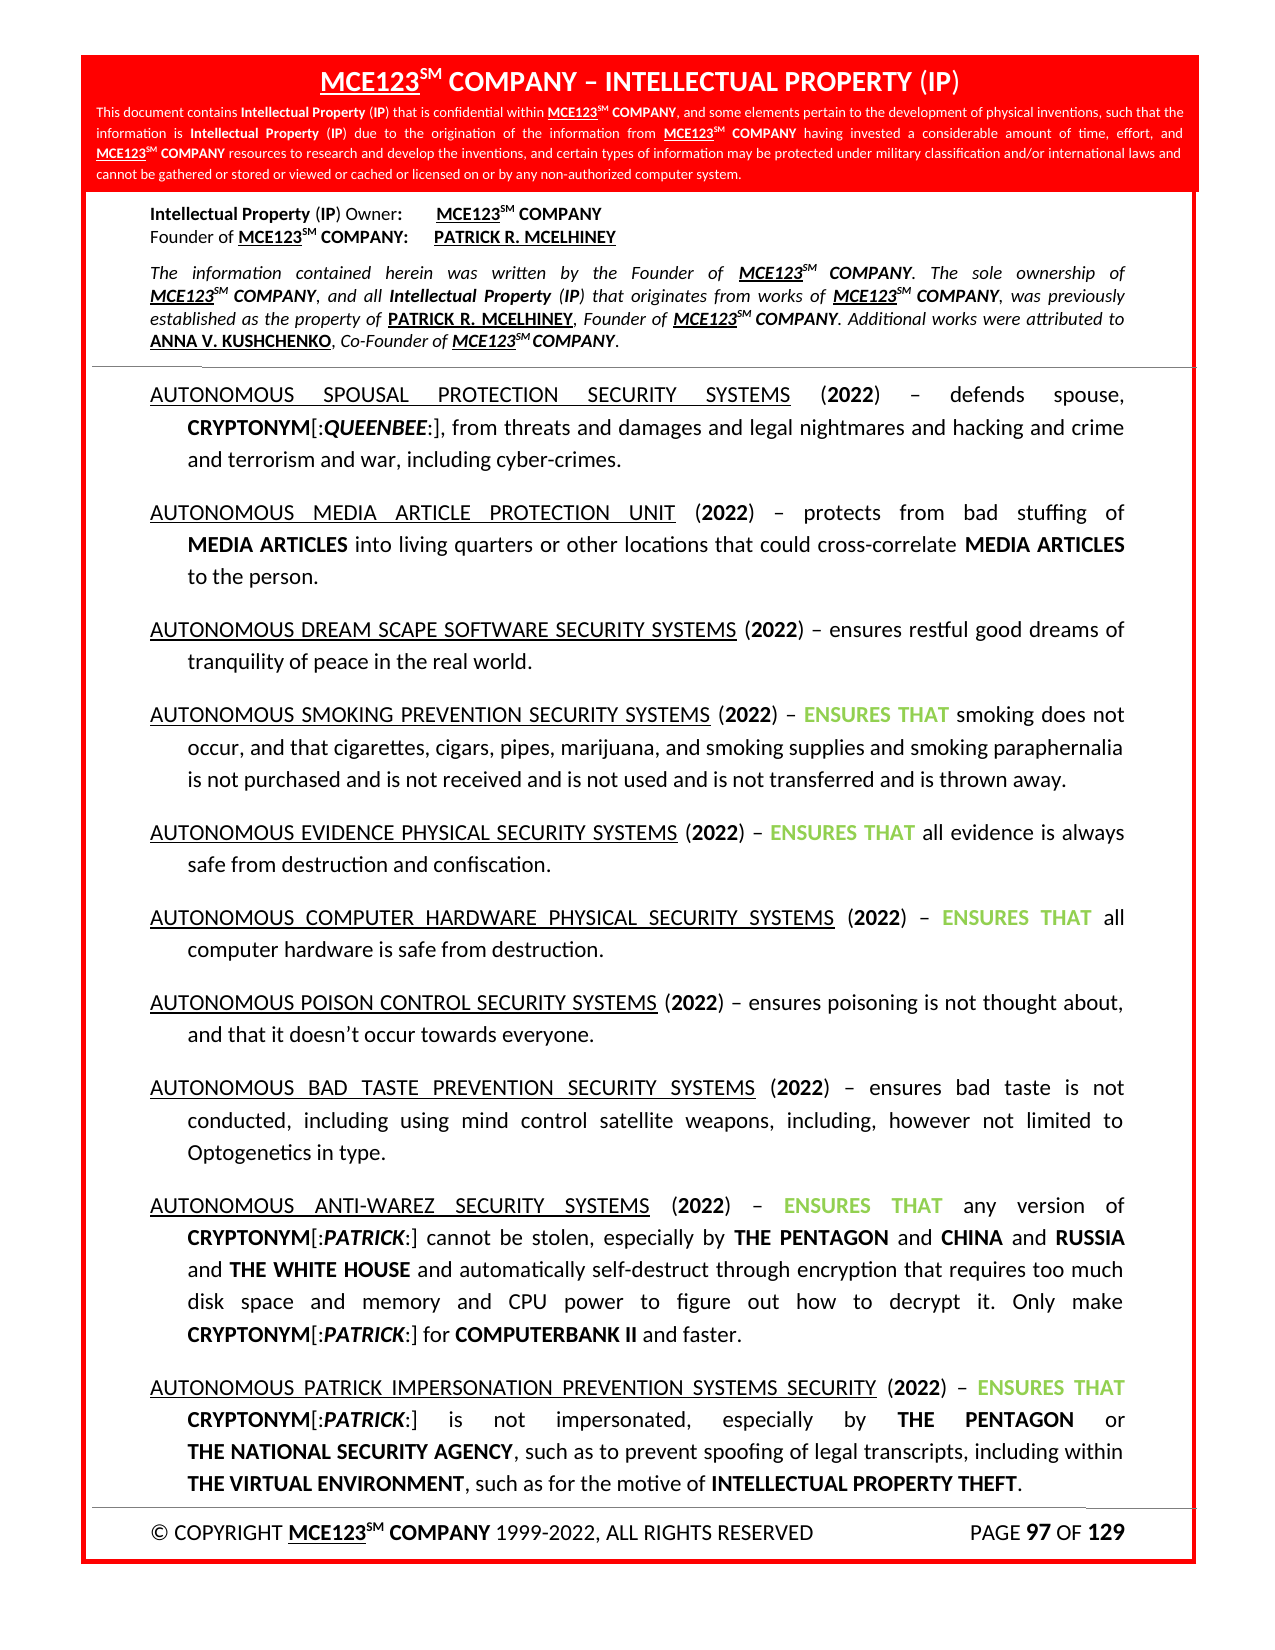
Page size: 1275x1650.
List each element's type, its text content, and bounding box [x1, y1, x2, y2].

text AUTONOMOUS BAD TASTE PREVENTION SECURITY SYSTEMS (2022) – ensures bad taste is not conducted, including using mind control satellite weapons, including, however not limited to Optogenetics in type. [150, 1073, 1125, 1166]
text AUTONOMOUS DREAM SCAPE SOFTWARE SECURITY SYSTEMS (2022) – ensures restful good dreams of tranquility of peace in the real world. [150, 615, 1125, 676]
text AUTONOMOUS ANTI-WAREZ SECURITY SYSTEMS (2022) – ENSURES THAT any version of CRYPTONYM[:PATRICK:] cannot be stolen, especially by THE PENTAGON and CHINA and RUSSIA and THE WHITE HOUSE and automatically self-destruct through encryption that requires too much disk space and memory and CPU power to figure out how to decrypt it. Only make CRYPTONYM[:PATRICK:] for COMPUTERBANK II and faster. [150, 1191, 1125, 1348]
text AUTONOMOUS MEDIA ARTICLE PROTECTION UNIT (2022) – protects from bad stuffing of MEDIA ARTICLES into living quarters or other locations that could cross-correlate MEDIA ARTICLES to the person. [150, 498, 1125, 590]
text AUTONOMOUS SPOUSAL PROTECTION SECURITY SYSTEMS (2022) – defends spouse, CRYPTONYM[:QUEENBEE:], from threats and damages and legal nightmares and hacking and crime and terrorism and war, including cyber-crimes. [150, 381, 1125, 473]
text AUTONOMOUS COMPUTER HARDWARE PHYSICAL SECURITY SYSTEMS (2022) – ENSURES THAT all computer hardware is safe from destruction. [150, 903, 1125, 963]
text AUTONOMOUS POISON CONTROL SECURITY SYSTEMS (2022) – ensures poisoning is not thought about, and that it doesn’t occur towards everyone. [150, 988, 1125, 1048]
text AUTONOMOUS EVIDENCE PHYSICAL SECURITY SYSTEMS (2022) – ENSURES THAT all evidence is always safe from destruction and confiscation. [150, 818, 1125, 878]
text AUTONOMOUS PATRICK IMPERSONATION PREVENTION SYSTEMS SECURITY (2022) – ENSURES THAT CRYPTONYM[:PATRICK:] is not impersonated, especially by THE PENTAGON or THE NATIONAL SECURITY AGENCY, such as to prevent spoofing of legal transcripts, including within THE VIRTUAL ENVIRONMENT, such as for the motive of INTELLECTUAL PROPERTY THEFT. [150, 1373, 1125, 1497]
text AUTONOMOUS SMOKING PREVENTION SECURITY SYSTEMS (2022) – ENSURES THAT smoking does not occur, and that cigarettes, cigars, pipes, marijuana, and smoking supplies and smoking paraphernalia is not purchased and is not received and is not used and is not transferred and is thrown away. [150, 701, 1125, 793]
